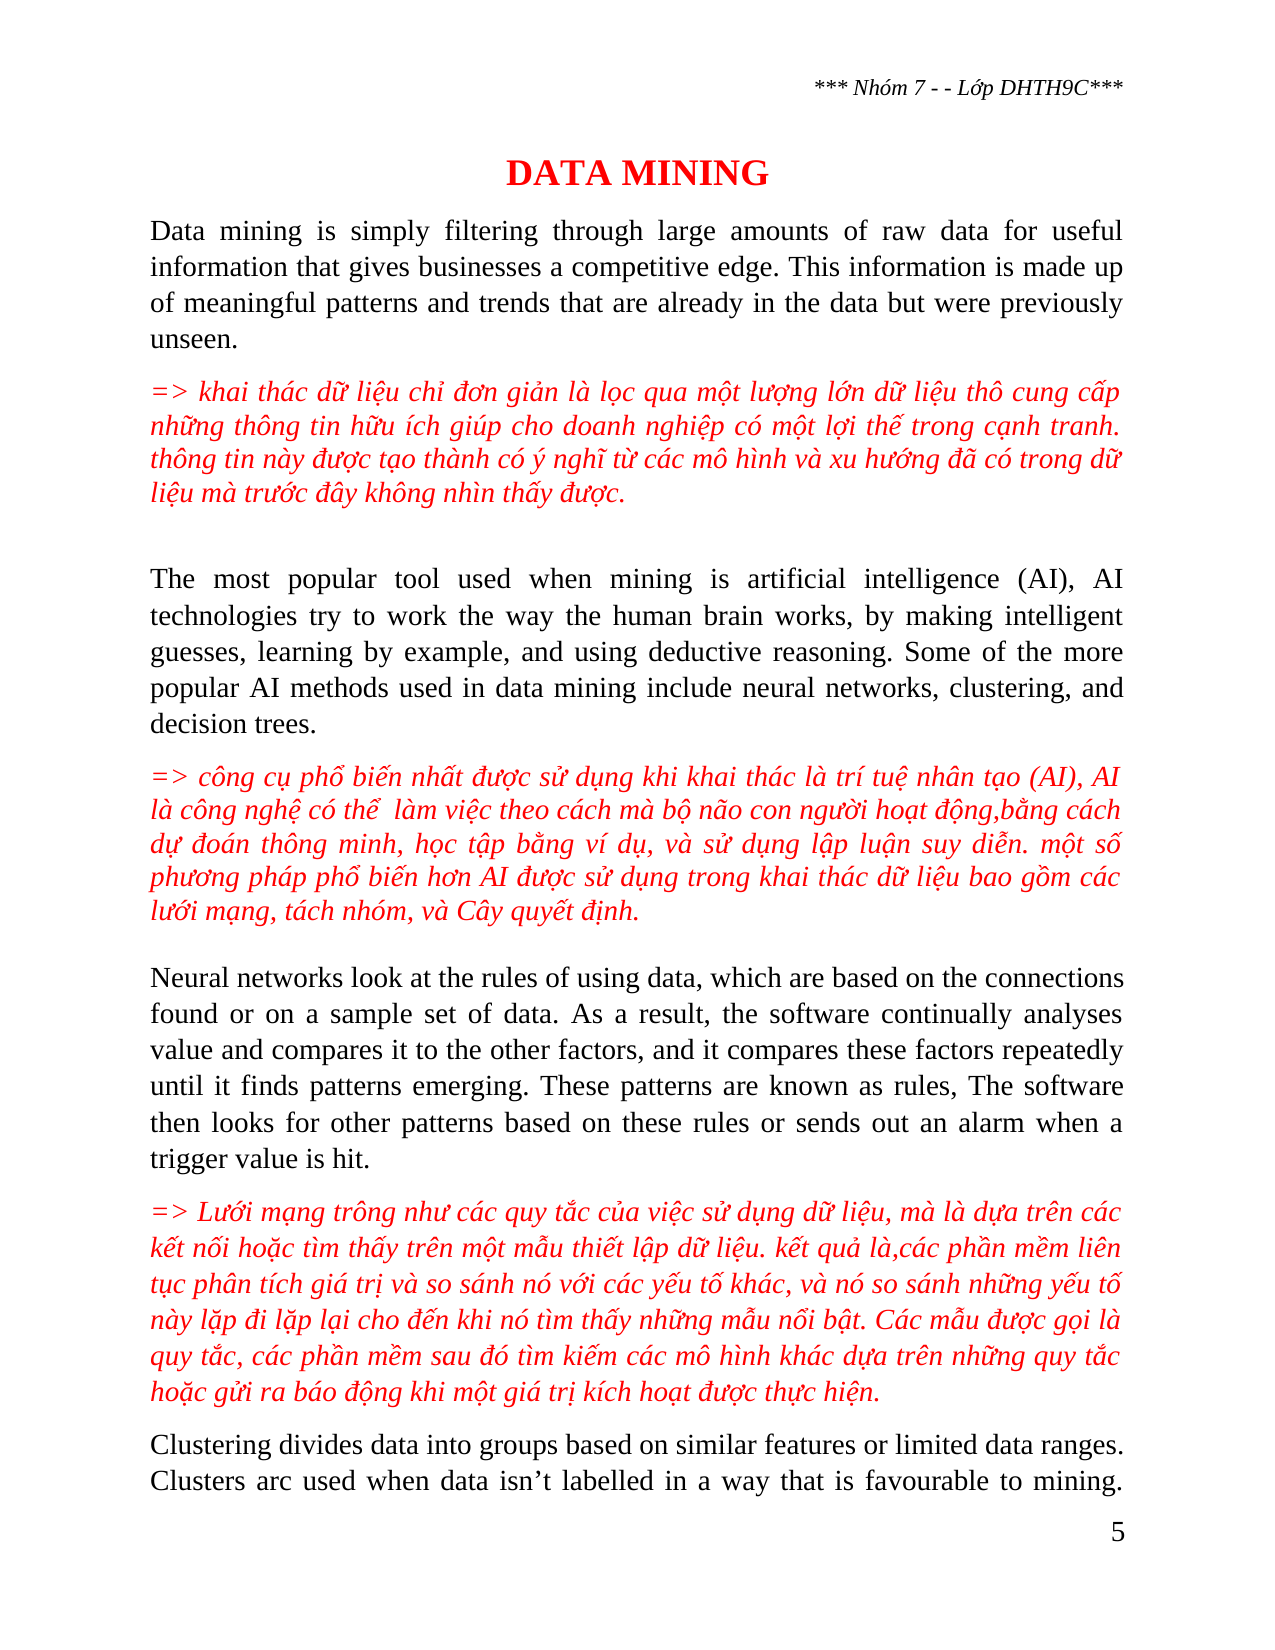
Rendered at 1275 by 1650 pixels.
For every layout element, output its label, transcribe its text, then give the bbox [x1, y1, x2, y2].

text Neural networks look at the rules of using data, which are based on the connections found or on a sample set of data. As a result, the software continually analyses value and compares it to the other factors, and it compares these factors repeatedly until it finds patterns emerging. These patterns are known as rules, The software then looks for other patterns based on these rules or sends out an alarm when a trigger value is hit. [150, 960, 1125, 1174]
text => Lưới mạng trông như các quy tắc của việc sử dụng dữ liệu, mà là dựa trên các kết nối hoặc tìm thấy trên một mẫu thiết lập dữ liệu. kết quả là,các phần mềm liên tục phân tích giá trị và so sánh nó với các yếu tố khác, và nó so sánh những yếu tố này lặp đi lặp lại cho đến khi nó tìm thấy những mẫu nổi bật. Các mẫu được gọi là quy tắc, các phần mềm sau đó tìm kiếm các mô hình khác dựa trên những quy tắc hoặc gửi ra báo động khi một giá trị kích hoạt được thực hiện. [150, 1194, 1125, 1408]
text The most popular tool used when mining is artificial intelligence (AI), AI technologies try to work the way the human brain works, by making intelligent guesses, learning by example, and using deductive reasoning. Some of the more popular AI methods used in data mining include neural networks, clustering, and decision trees. [150, 561, 1125, 739]
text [150, 1427, 1125, 1497]
text => công cụ phổ biến nhất được sử dụng khi khai thác là trí tuệ nhân tạo (AI), AI là công nghệ có thể làm việc theo cách mà bộ não con người hoạt động,bằng cách dự đoán thông minh, học tập bằng ví dụ, và sử dụng lập luận suy diễn. một số phương pháp phổ biến hơn AI được sử dụng trong khai thác dữ liệu bao gồm các lưới mạng, tách nhóm, và Cây quyết định. [150, 759, 1125, 927]
text => khai thác dữ liệu chỉ đơn giản là lọc qua một lượng lớn dữ liệu thô cung cấp những thông tin hữu ích giúp cho doanh nghiệp có một lợi thế trong cạnh tranh. thông tin này được tạo thành có ý nghĩ từ các mô hình và xu hướng đã có trong dữ liệu mà trước đây không nhìn thấy được. [150, 374, 1125, 509]
text Data mining is simply filtering through large amounts of raw data for useful information that gives businesses a competitive edge. This information is made up of meaningful patterns and trends that are already in the data but were previously unseen. [150, 213, 1125, 355]
text DATA MINING [150, 150, 1125, 193]
